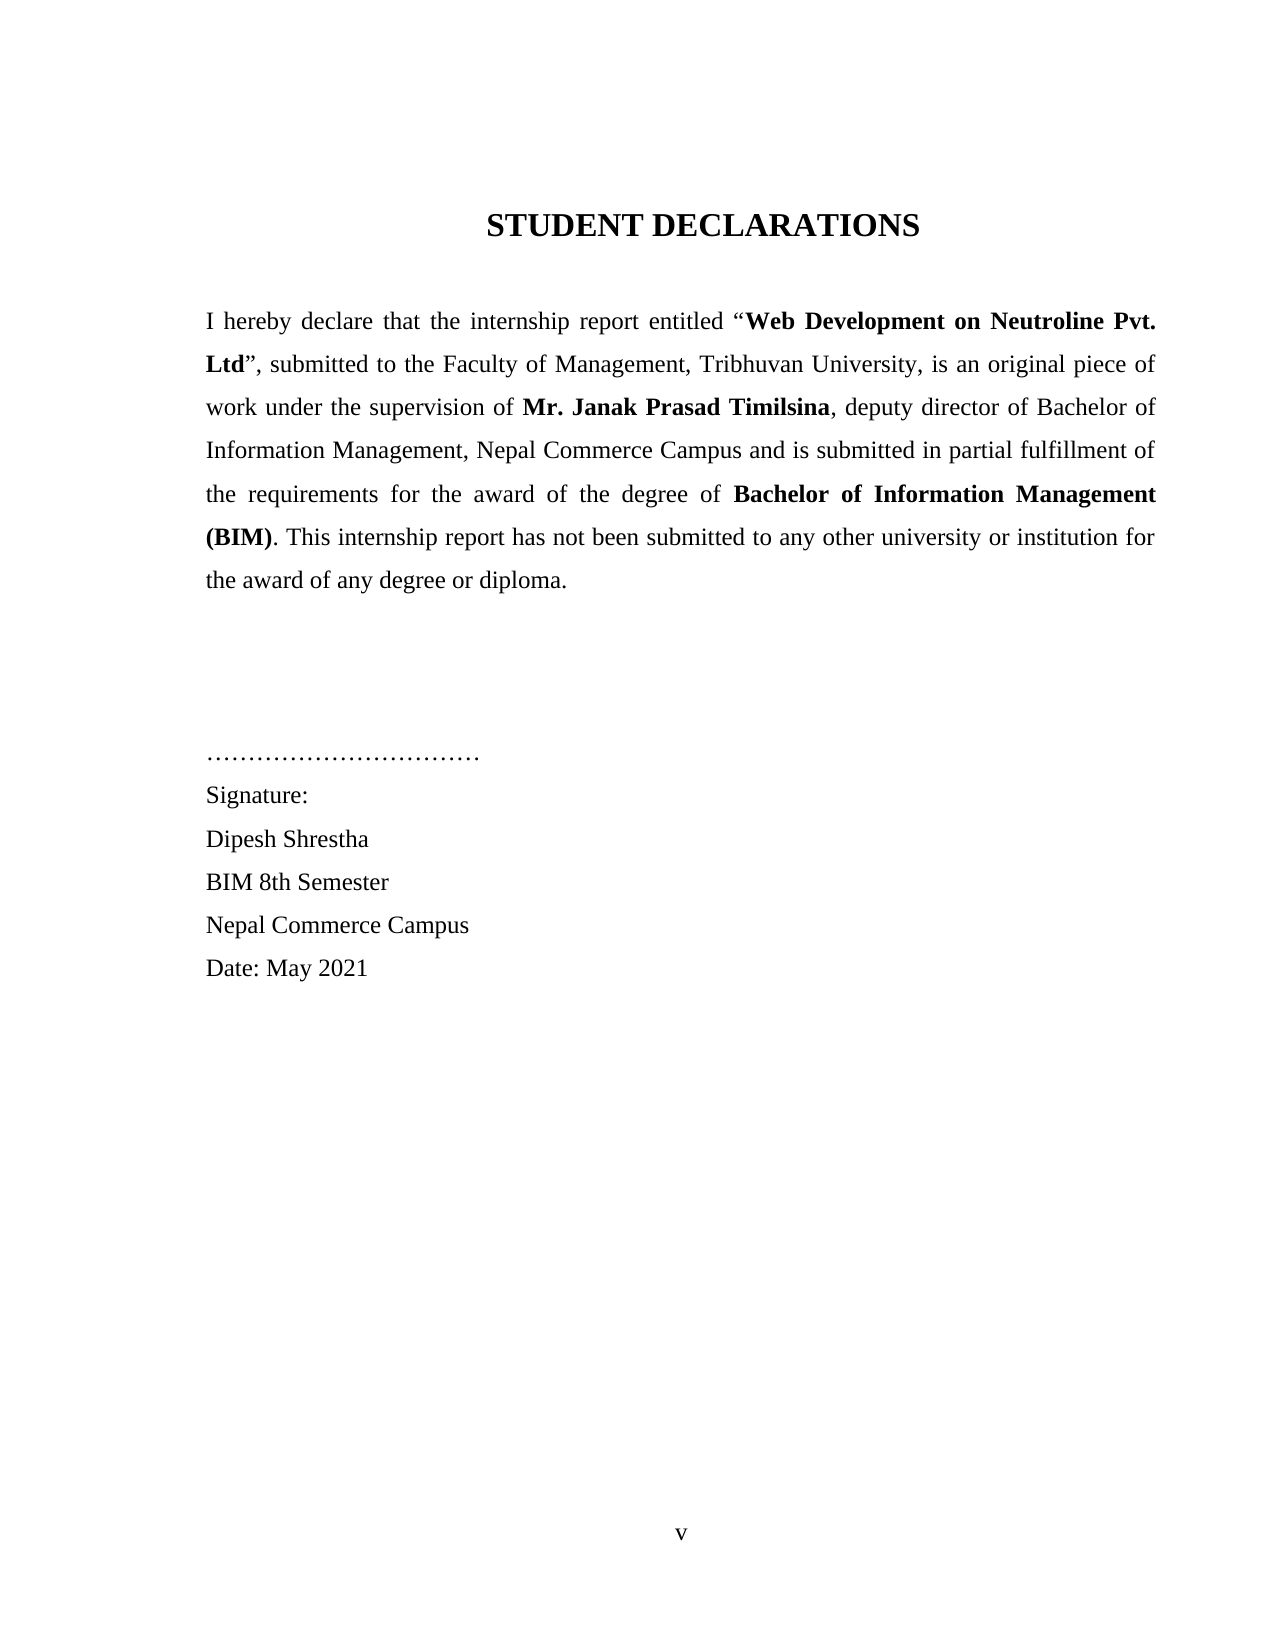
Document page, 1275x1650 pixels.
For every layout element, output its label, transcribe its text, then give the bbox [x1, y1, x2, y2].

text BIM 8th Semester [206, 867, 1156, 896]
text I hereby declare that the internship report entitled “Web Development on Neutroline Pvt. Ltd”, submitted to the Faculty of Management, Tribhuvan University, is an original piece of work under the supervision of Mr. Janak Prasad Timilsina, deputy director of Bachelor of Information Management, Nepal Commerce Campus and is submitted in partial fulfillment of the requirements for the award of the degree of Bachelor of Information Management (BIM). This internship report has not been submitted to any other university or institution for the award of any degree or diploma. [206, 306, 1156, 594]
text Dipesh Shrestha [206, 824, 1156, 852]
text Date: May 2021 [206, 953, 1156, 982]
text Nepal Commerce Campus [206, 910, 1156, 939]
text Signature: [206, 781, 1156, 809]
subtitle STUDENT DECLARATIONS [251, 206, 1156, 244]
text …………………………… [206, 737, 1156, 766]
